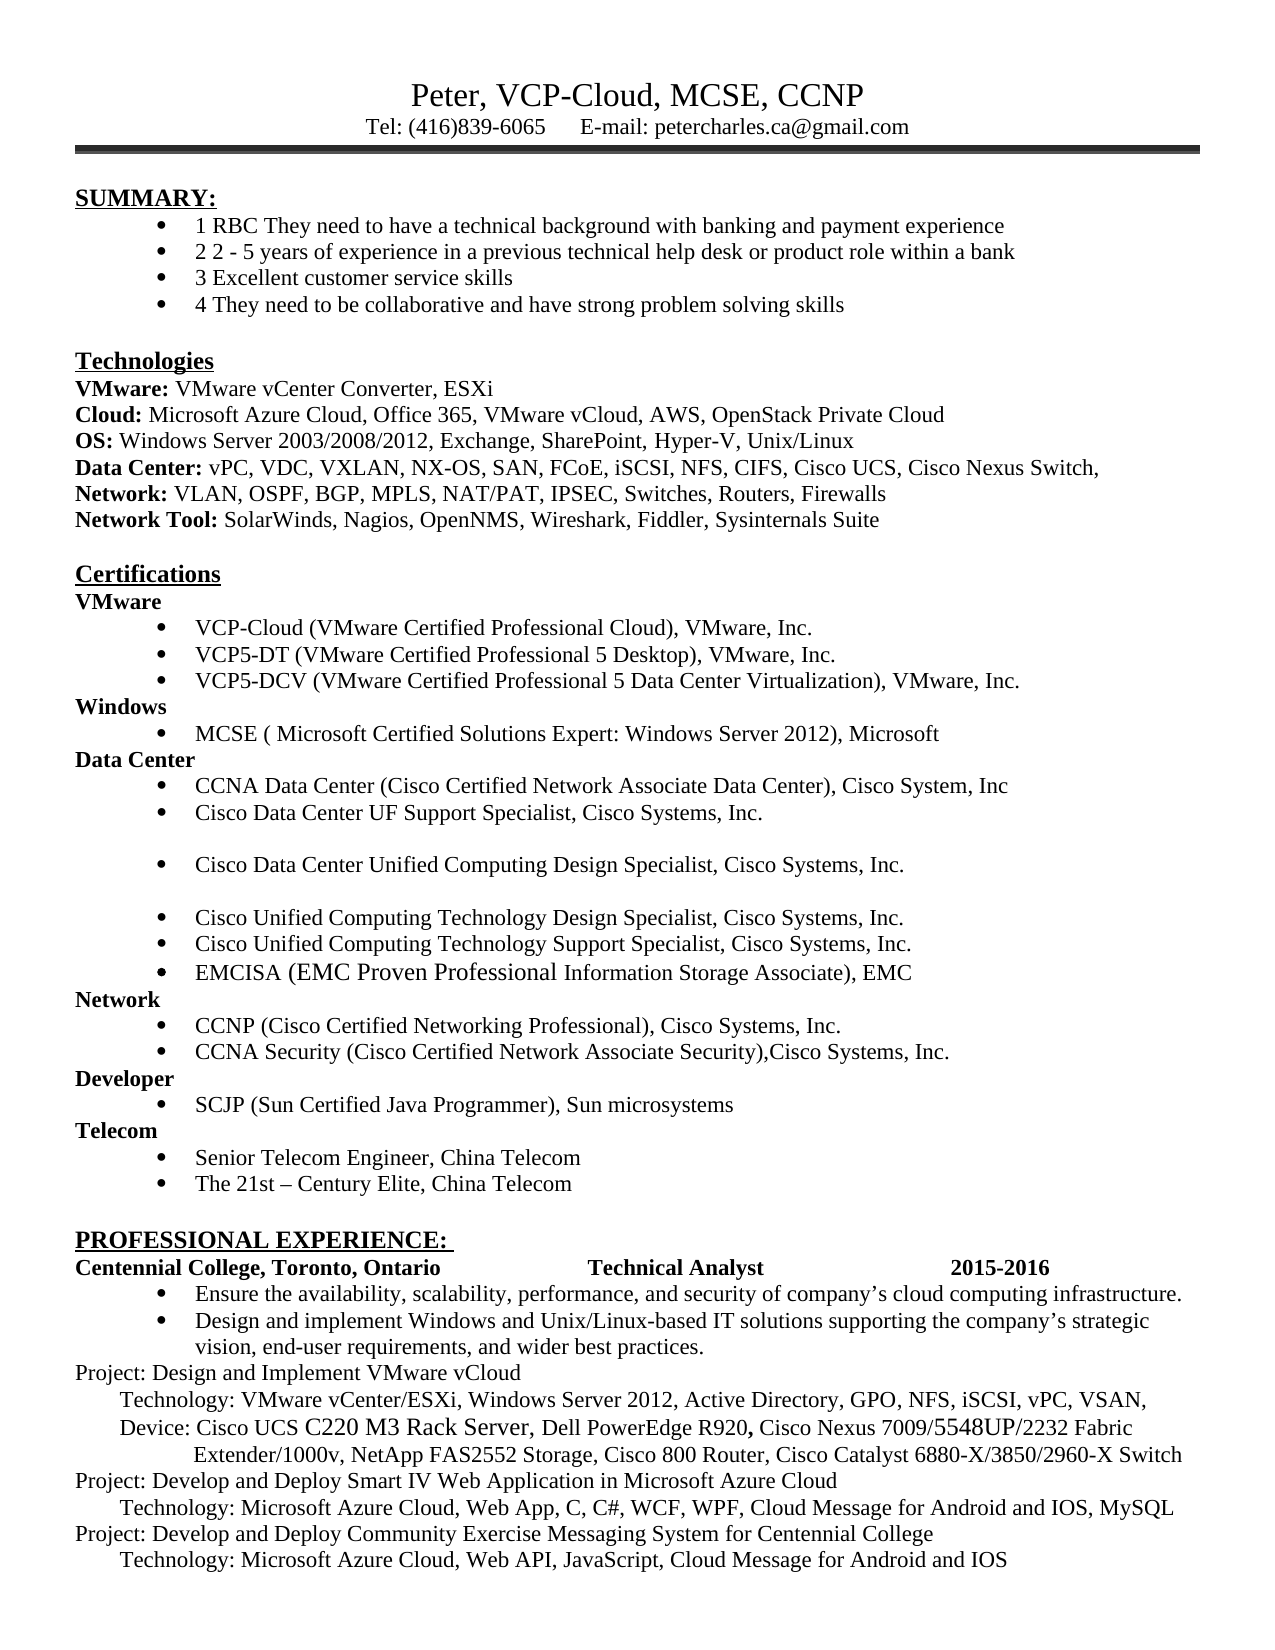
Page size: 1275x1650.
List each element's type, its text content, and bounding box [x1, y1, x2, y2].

list 4 They need to be collaborative and have strong problem solving skills [157, 291, 1200, 317]
text Data Center: vPC, VDC, VXLAN, NX-OS, SAN, FCoE, iSCSI, NFS, CIFS, Cisco UCS, Cisco Nexus Switch, [75, 454, 1200, 480]
text Data Center [75, 746, 1200, 772]
list Cisco Data Center Unified Computing Design Specialist, Cisco Systems, Inc. [157, 851, 1200, 904]
list EMCISA (EMC Proven Professional Information Storage Associate), EMC [157, 957, 1200, 986]
list The 21st – Century Elite, China Telecom [157, 1170, 1200, 1196]
text Project: Design and Implement VMware vCloud [75, 1359, 1200, 1386]
text Telecom [75, 1117, 1200, 1144]
list SCJP (Sun Certified Java Programmer), Sun microsystems [157, 1091, 1200, 1117]
list CCNP (Cisco Certified Networking Professional), Cisco Systems, Inc. [157, 1012, 1200, 1038]
text Network [75, 986, 1200, 1012]
text Cloud: Microsoft Azure Cloud, Office 365, VMware vCloud, AWS, OpenStack Private Cloud [75, 401, 1200, 427]
text Technology: Microsoft Azure Cloud, Web API, JavaScript, Cloud Message for Android and IOS [119, 1546, 1200, 1573]
text Centennial College, Toronto, Ontario Technical Analyst 2015-2016 [75, 1254, 1200, 1280]
text Windows [75, 693, 1200, 720]
list Cisco Data Center UF Support Specialist, Cisco Systems, Inc. [158, 799, 1200, 851]
text Device: Cisco UCS C220 M3 Rack Server, Dell PowerEdge R920, Cisco Nexus 7009/5548UP/2232 Fabric Extender/1000v, NetApp FAS2552 Storage, Cisco 800 Router, Cisco Catalyst 6880-X/3850/2960-X Switch [119, 1412, 1200, 1467]
list 1 RBC They need to have a technical background with banking and payment experience [157, 212, 1200, 238]
text Technology: VMware vCenter/ESXi, Windows Server 2012, Active Directory, GPO, NFS, iSCSI, vPC, VSAN, [119, 1386, 1200, 1412]
list Cisco Unified Computing Technology Design Specialist, Cisco Systems, Inc. [158, 904, 1200, 931]
list VCP-Cloud (VMware Certified Professional Cloud), VMware, Inc. [157, 614, 1200, 641]
text SUMMARY: [75, 183, 1200, 212]
text Project: Develop and Deploy Smart IV Web Application in Microsoft Azure Cloud [75, 1467, 1200, 1493]
text VMware [75, 588, 1200, 614]
text VMware: VMware vCenter Converter, ESXi [75, 375, 1200, 401]
list VCP5-DCV (VMware Certified Professional 5 Data Center Virtualization), VMware, Inc. [157, 667, 1200, 693]
text Project: Develop and Deploy Community Exercise Messaging System for Centennial College [75, 1520, 1200, 1546]
text OS: Windows Server 2003/2008/2012, Exchange, SharePoint, Hyper-V, Unix/Linux [75, 427, 1200, 454]
list CCNA Data Center (Cisco Certified Network Associate Data Center), Cisco System, Inc [158, 772, 1200, 799]
list CCNA Security (Cisco Certified Network Associate Security),Cisco Systems, Inc. [157, 1038, 1200, 1065]
subtitle Peter, VCP-Cloud, MCSE, CCNP [75, 75, 1200, 113]
list VCP5-DT (VMware Certified Professional 5 Desktop), VMware, Inc. [157, 641, 1200, 667]
list 2 2 - 5 years of experience in a previous technical help desk or product role within a bank [157, 238, 1200, 264]
text Certifications [75, 559, 1200, 588]
list MCSE ( Microsoft Certified Solutions Expert: Windows Server 2012), Microsoft [157, 720, 1200, 746]
text PROFESSIONAL EXPERIENCE: [75, 1225, 1200, 1254]
list 3 Excellent customer service skills [157, 264, 1200, 291]
text Developer [75, 1065, 1200, 1091]
text Technologies [75, 346, 1200, 375]
text Tel: (416)839-6065 E-mail: petercharles.ca@gmail.com [75, 113, 1200, 142]
text Network: VLAN, OSPF, BGP, MPLS, NAT/PAT, IPSEC, Switches, Routers, Firewalls [75, 480, 1200, 506]
list Ensure the availability, scalability, performance, and security of company’s cloud computing infrastructure. [157, 1280, 1200, 1307]
list Senior Telecom Engineer, China Telecom [157, 1144, 1200, 1170]
list Cisco Unified Computing Technology Support Specialist, Cisco Systems, Inc. [158, 931, 1200, 957]
text Technology: Microsoft Azure Cloud, Web App, C, C#, WCF, WPF, Cloud Message for Android and IOS, MySQL [119, 1493, 1200, 1520]
text Network Tool: SolarWinds, Nagios, OpenNMS, Wireshark, Fiddler, Sysinternals Suite [75, 506, 1200, 533]
